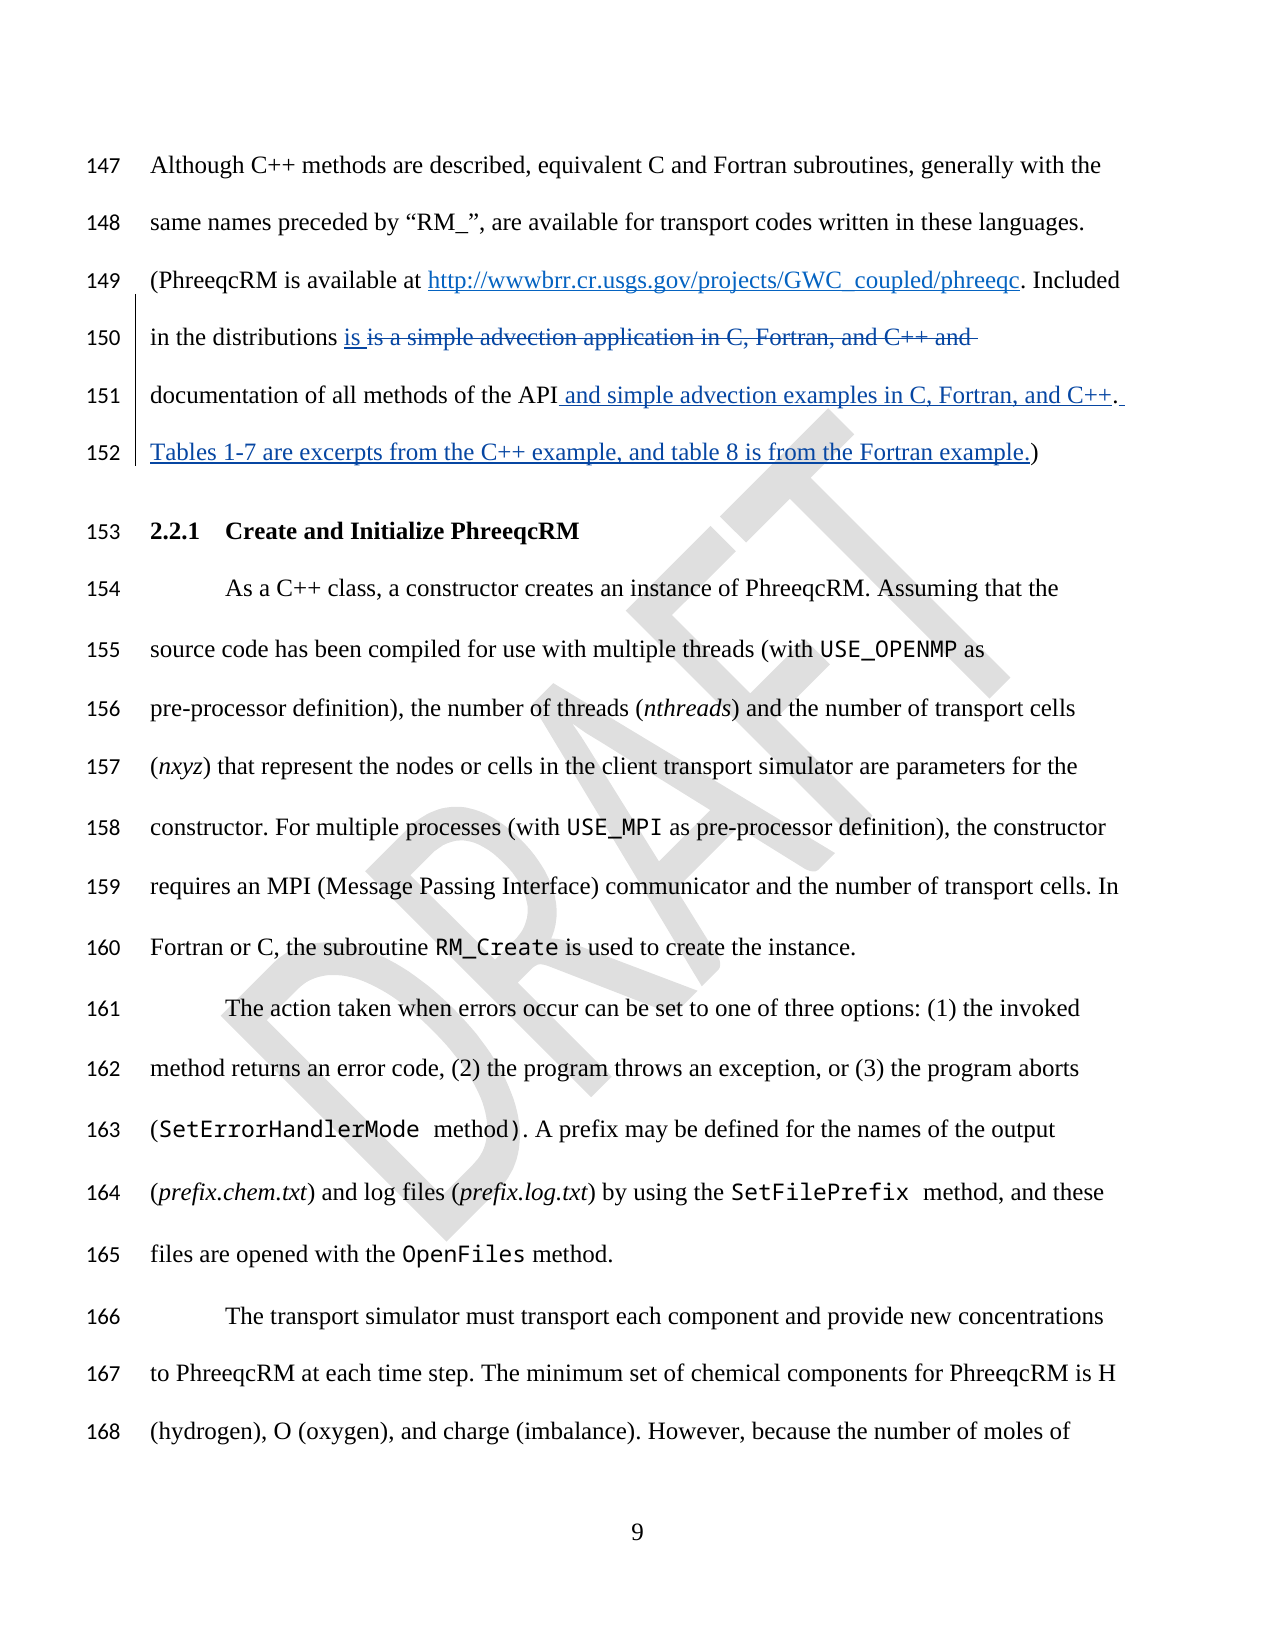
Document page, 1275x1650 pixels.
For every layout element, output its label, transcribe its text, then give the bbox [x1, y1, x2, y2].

subtitle Create and Initialize PhreeqcRM [150, 516, 1125, 544]
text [150, 1301, 1125, 1444]
text The action taken when errors occur can be set to one of three options: (1) the invoked method returns an error code, (2) the program throws an exception, or (3) the program aborts (SetErrorHandlerMode method). A prefix may be defined for the names of the output (prefix.chem.txt) and log files (prefix.log.txt) by using the SetFilePrefix method, and these files are opened with the OpenFiles method. [150, 993, 1125, 1269]
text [150, 150, 1125, 466]
text As a C++ class, a constructor creates an instance of PhreeqcRM. Assuming that the source code has been compiled for use with multiple threads (with USE_OPENMP as pre-processor definition), the number of threads (nthreads) and the number of transport cells (nxyz) that represent the nodes or cells in the client transport simulator are parameters for the constructor. For multiple processes (with USE_MPI as pre-processor definition), the constructor requires an MPI (Message Passing Interface) communicator and the number of transport cells. In Fortran or C, the subroutine RM_Create is used to create the instance. [150, 573, 1125, 962]
